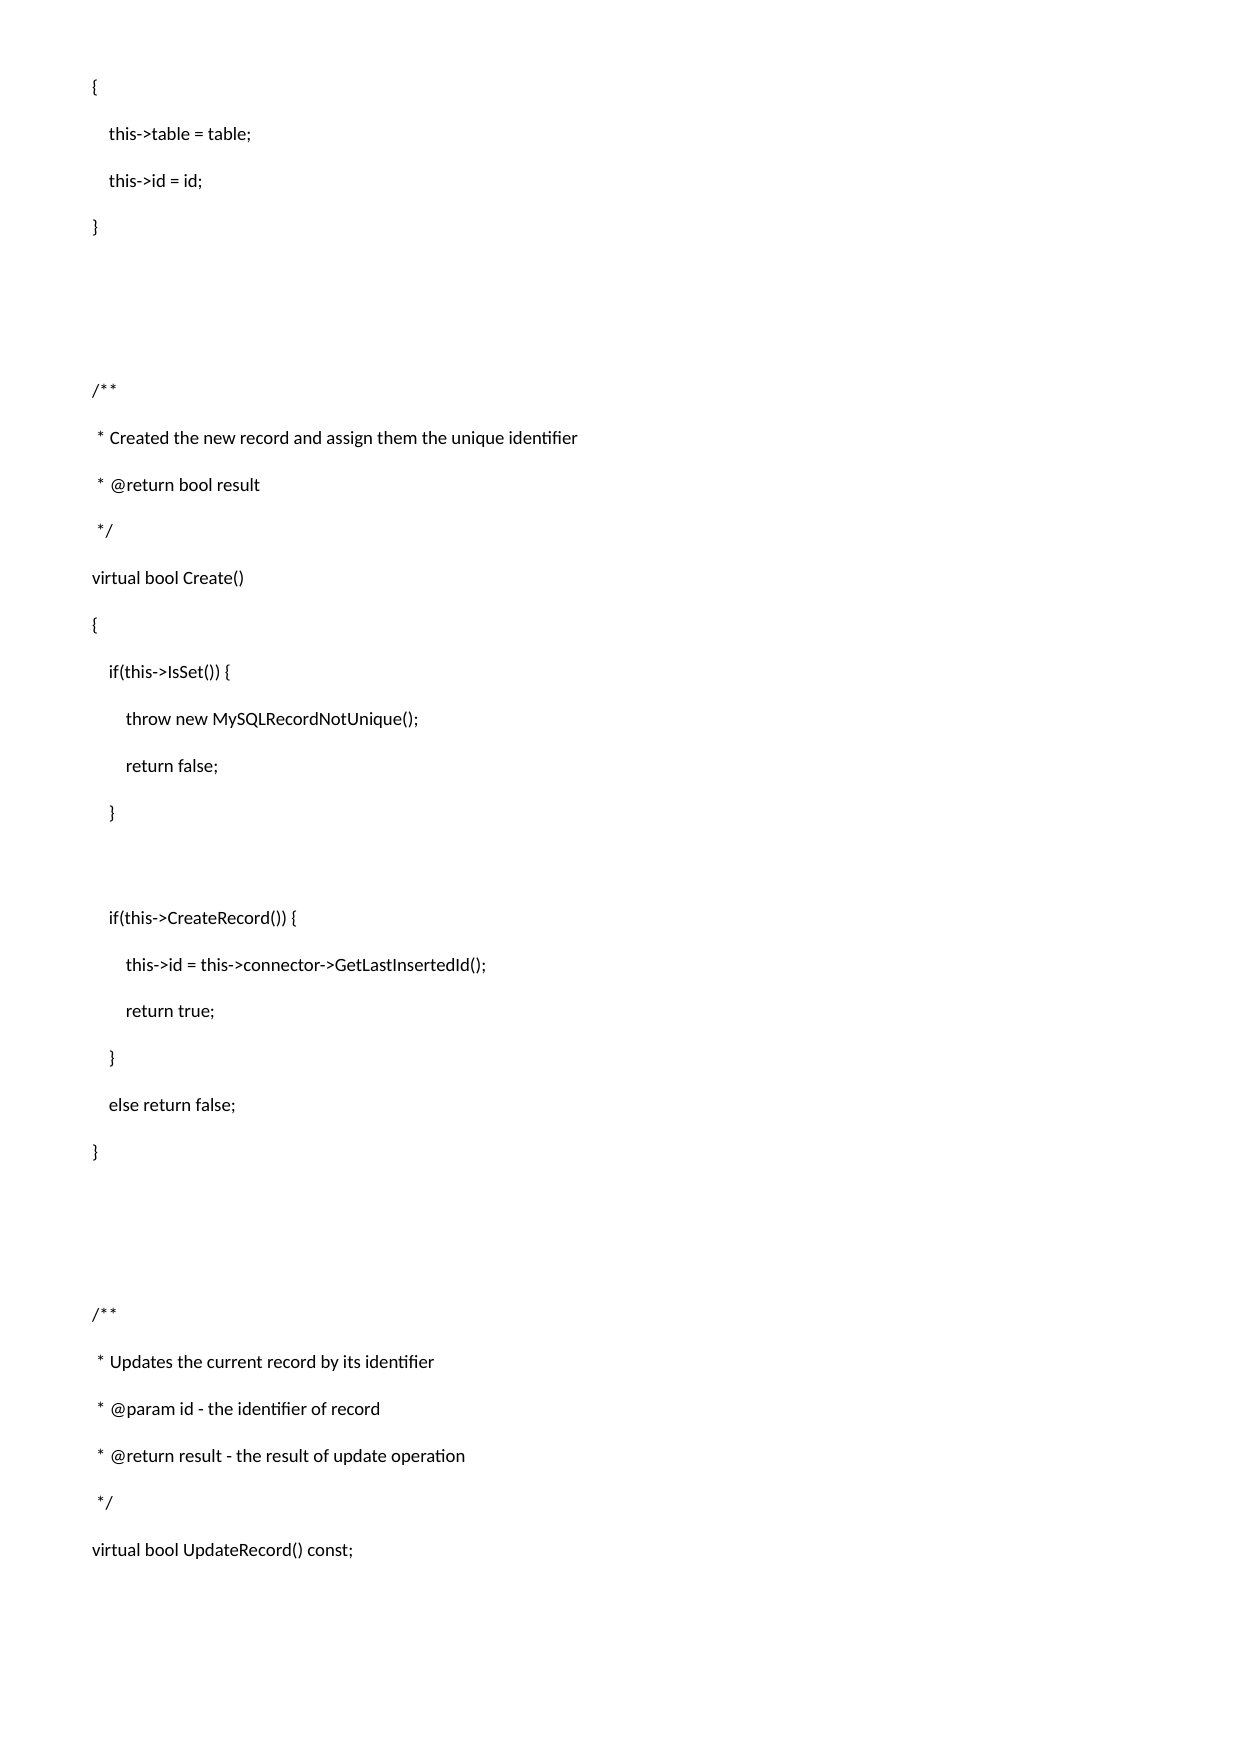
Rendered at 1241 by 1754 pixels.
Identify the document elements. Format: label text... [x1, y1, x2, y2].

text this->table = table; [75, 122, 1165, 145]
text } [75, 801, 1165, 824]
text if(this->CreateRecord()) { [75, 906, 1165, 929]
text this->id = this->connector->GetLastInsertedId(); [75, 953, 1165, 976]
text else return false; [75, 1093, 1165, 1116]
text * Updates the current record by its identifier [75, 1351, 1165, 1373]
text /** [75, 379, 1165, 402]
text { [75, 75, 1165, 98]
text } [75, 216, 1165, 238]
text virtual bool Create() [75, 566, 1165, 589]
text * @return bool result [75, 473, 1165, 496]
text return true; [75, 1000, 1165, 1023]
text virtual bool UpdateRecord() const; [75, 1538, 1165, 1561]
text /** [75, 1304, 1165, 1327]
text throw new MySQLRecordNotUnique(); [75, 707, 1165, 730]
text * @param id - the identifier of record [75, 1397, 1165, 1420]
text return false; [75, 754, 1165, 777]
text * Created the new record and assign them the unique identifier [75, 426, 1165, 449]
text } [75, 1140, 1165, 1163]
text * @return result - the result of update operation [75, 1444, 1165, 1467]
text if(this->IsSet()) { [75, 660, 1165, 683]
text { [75, 613, 1165, 636]
text this->id = id; [75, 169, 1165, 192]
text } [75, 1047, 1165, 1069]
text */ [75, 1491, 1165, 1514]
text */ [75, 519, 1165, 542]
